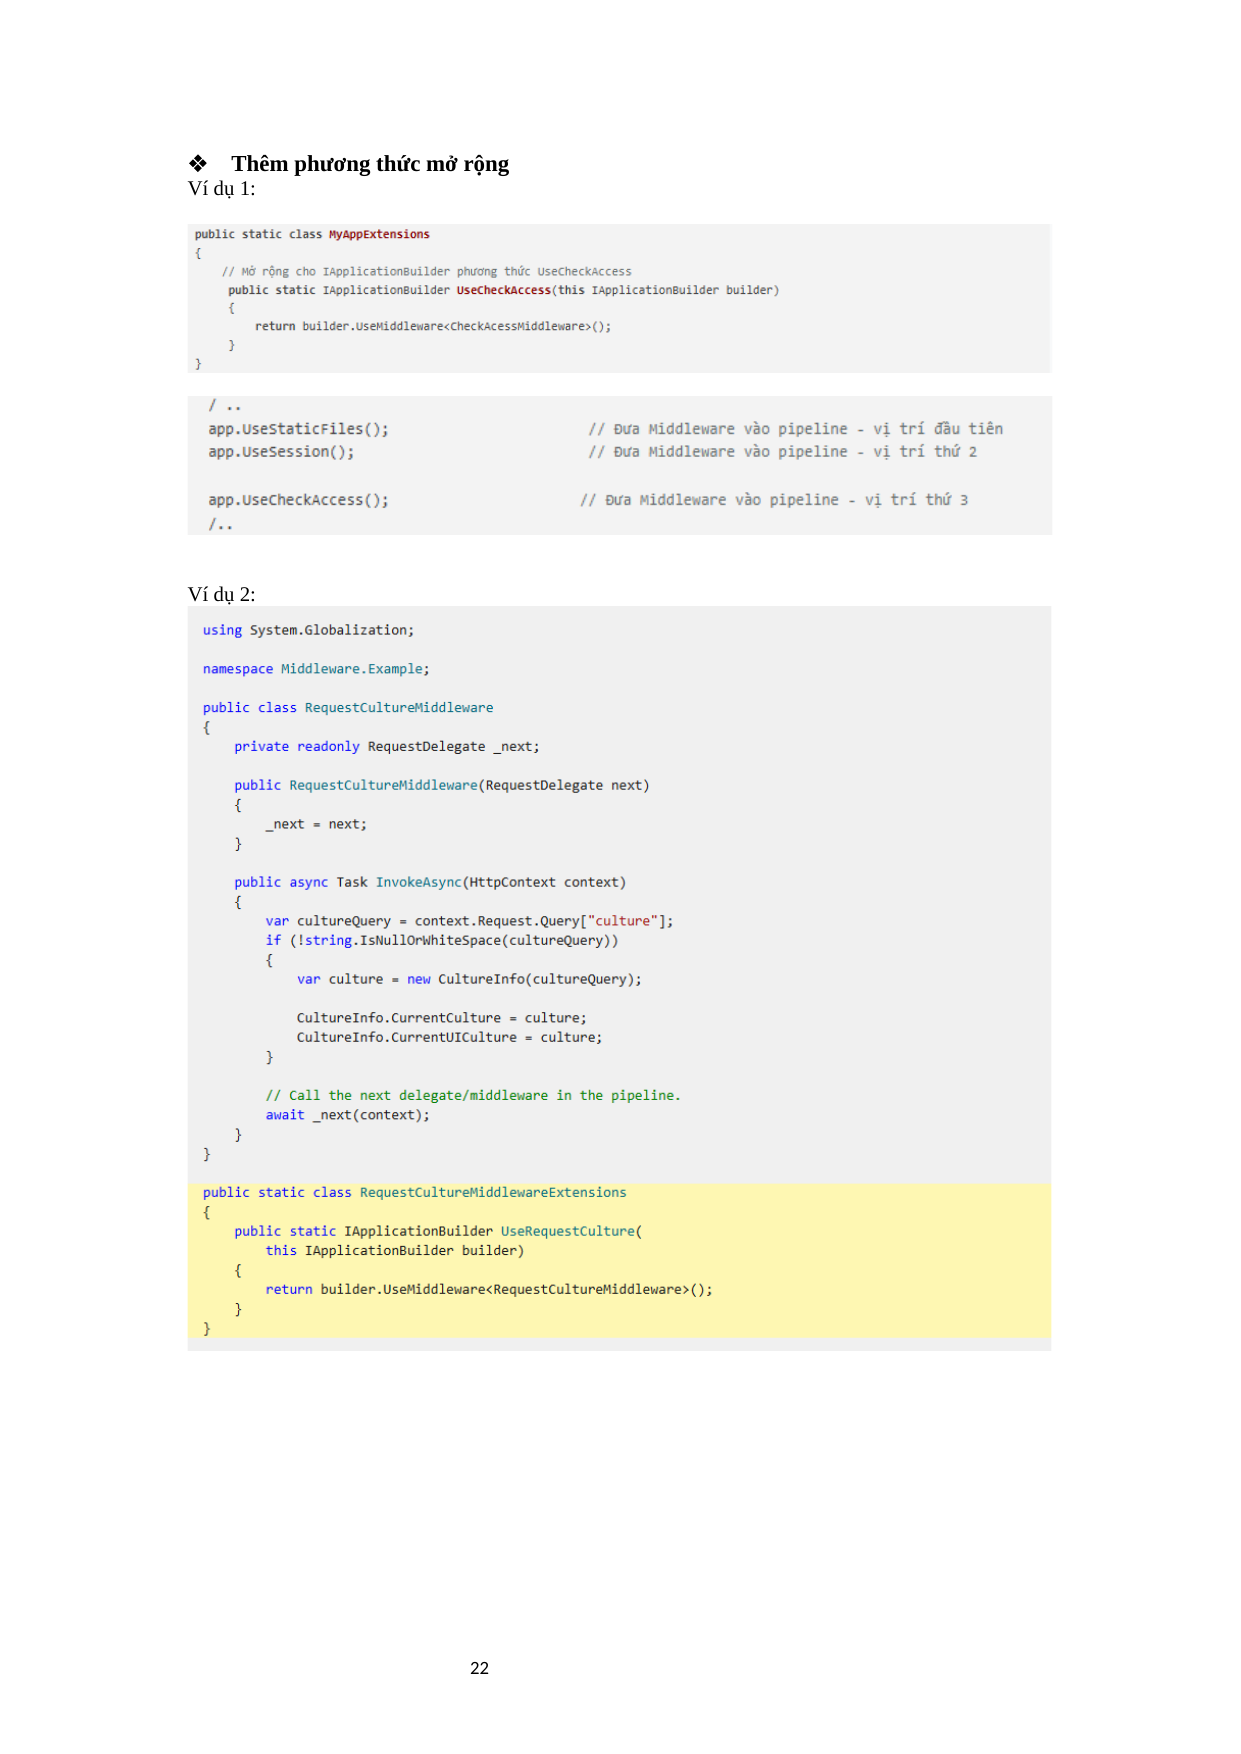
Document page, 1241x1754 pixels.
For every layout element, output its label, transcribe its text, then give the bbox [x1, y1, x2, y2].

list Ví dụ 1: [187, 176, 1053, 200]
picture [187, 224, 1053, 373]
picture [187, 606, 1052, 1351]
list Thêm phương thức mở rộng [187, 150, 1053, 176]
picture [187, 396, 1053, 535]
list Ví dụ 2: [187, 582, 1053, 606]
